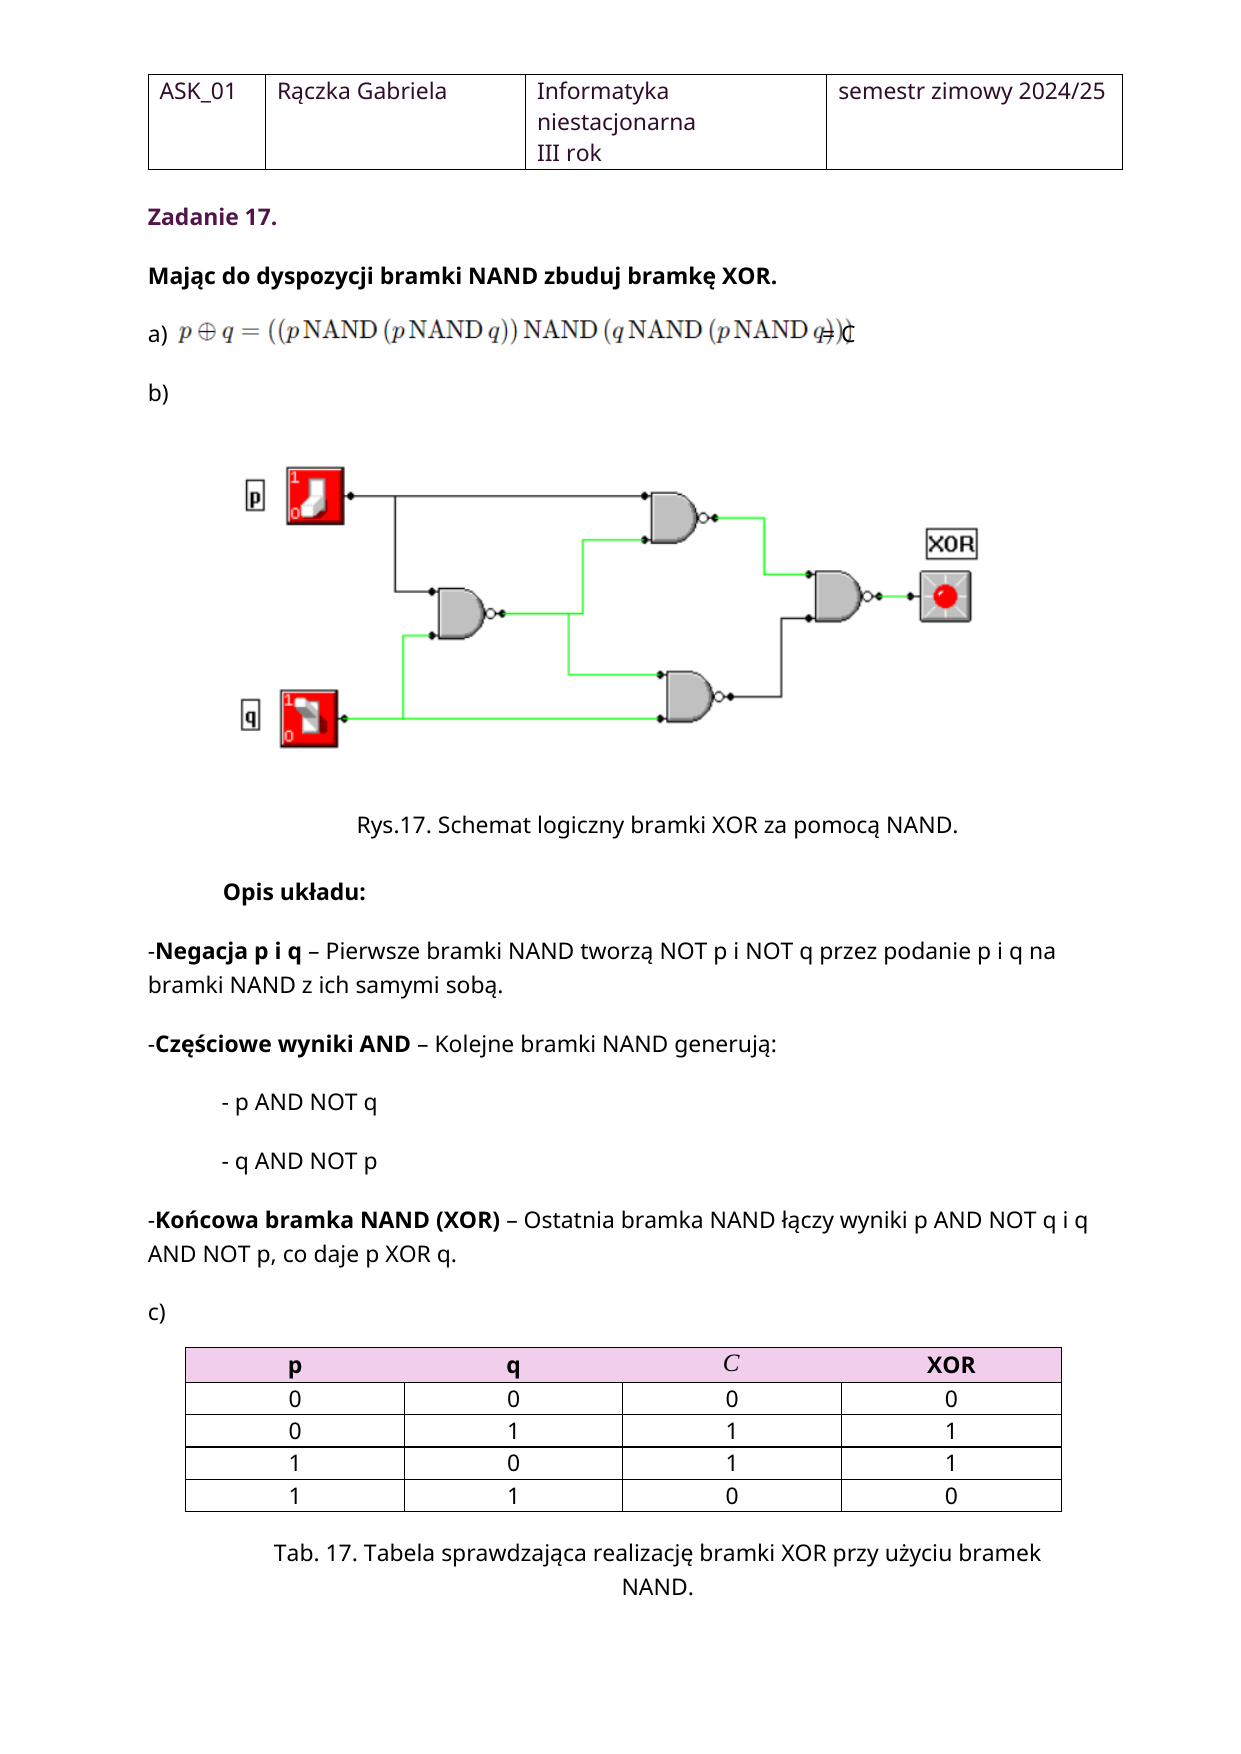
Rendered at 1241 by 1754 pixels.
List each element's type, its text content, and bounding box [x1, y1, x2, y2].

text Mając do dyspozycji bramki NAND zbuduj bramkę XOR. [148, 259, 1093, 291]
table_header XOR [841, 1348, 1061, 1382]
text -Końcowa bramka NAND (XOR) – Ostatnia bramka NAND łączy wyniki p AND NOT q i q AND NOT p, co daje p XOR q. [148, 1204, 1093, 1269]
table_header p [186, 1348, 404, 1382]
list NAND. [223, 1571, 1093, 1602]
text -Negacja p i q – Pierwsze bramki NAND tworzą NOT p i NOT q przez podanie p i q na bramki NAND z ich samymi sobą. [148, 935, 1093, 1000]
table_cell 1 [623, 1415, 841, 1446]
table_cell 0 [842, 1383, 1061, 1414]
table_cell 0 [186, 1383, 404, 1414]
table_cell 1 [405, 1480, 622, 1511]
text - q AND NOT p [148, 1145, 1093, 1176]
table_cell 0 [623, 1383, 841, 1414]
table_cell 1 [186, 1480, 404, 1511]
table_cell 1 [186, 1448, 404, 1479]
table_header [623, 1348, 841, 1382]
table_cell 0 [405, 1448, 622, 1479]
table_header q [404, 1348, 623, 1382]
table_cell 0 [623, 1480, 841, 1511]
picture [221, 435, 1019, 756]
table_cell 0 [186, 1415, 404, 1446]
list Rys.17. Schemat logiczny bramki XOR za pomocą NAND. [223, 809, 1093, 840]
table_cell 1 [842, 1415, 1061, 1446]
list Opis układu: [223, 876, 1093, 907]
text -Częściowe wyniki AND – Kolejne bramki NAND generują: [148, 1027, 1093, 1059]
table_cell 0 [405, 1383, 622, 1414]
table_cell 0 [842, 1480, 1061, 1511]
text b) [148, 377, 1093, 408]
text Zadanie 17. [148, 201, 1093, 232]
text c) [148, 1296, 1093, 1327]
text a) = C [148, 318, 1093, 349]
list Tab. 17. Tabela sprawdzająca realizację bramki XOR przy użyciu bramek [223, 1537, 1093, 1568]
table_cell 1 [405, 1415, 622, 1446]
table_cell 1 [623, 1448, 841, 1479]
table_cell 1 [842, 1448, 1061, 1479]
text - p AND NOT q [148, 1086, 1093, 1117]
